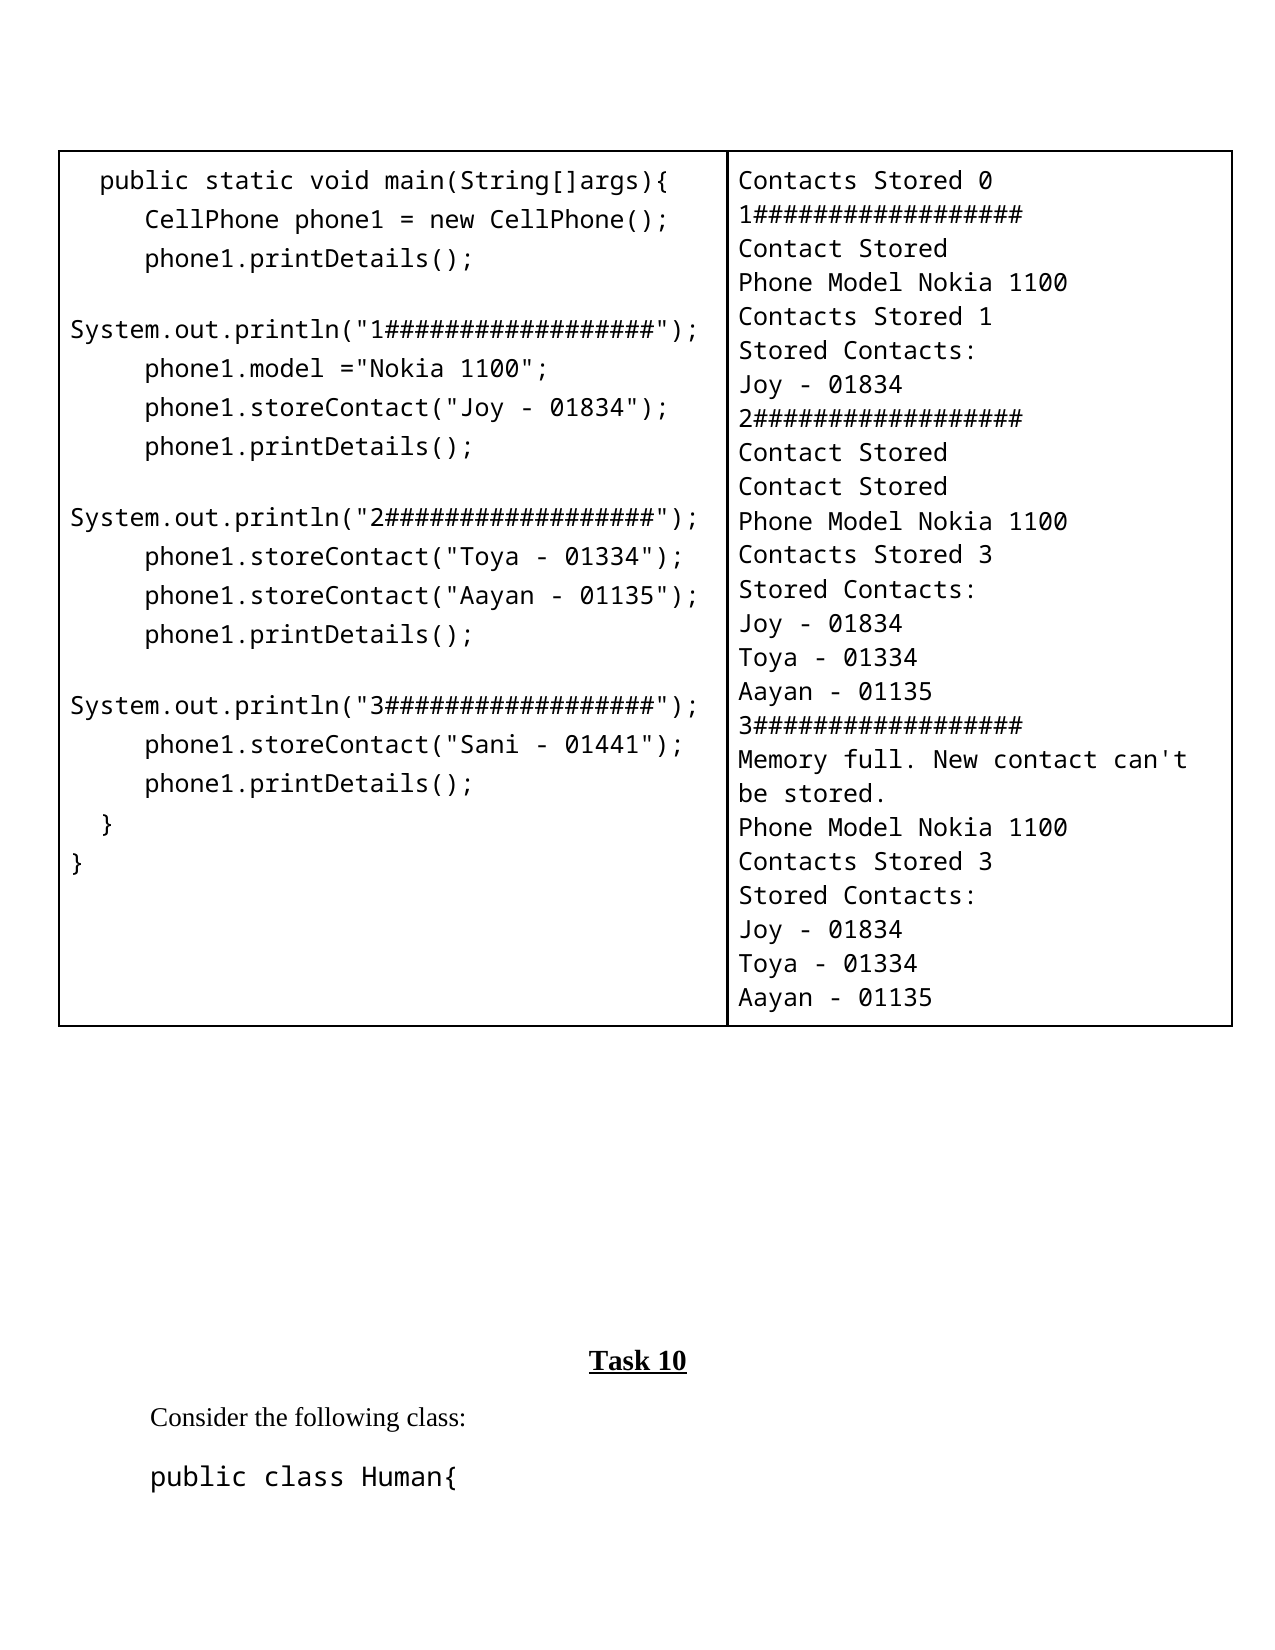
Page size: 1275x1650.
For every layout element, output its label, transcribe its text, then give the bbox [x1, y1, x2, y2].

text public class Human{ [150, 1457, 1125, 1494]
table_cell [729, 152, 1231, 1024]
text Consider the following class: [150, 1401, 1125, 1432]
text Task 10 [150, 1343, 1125, 1376]
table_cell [60, 152, 726, 1024]
